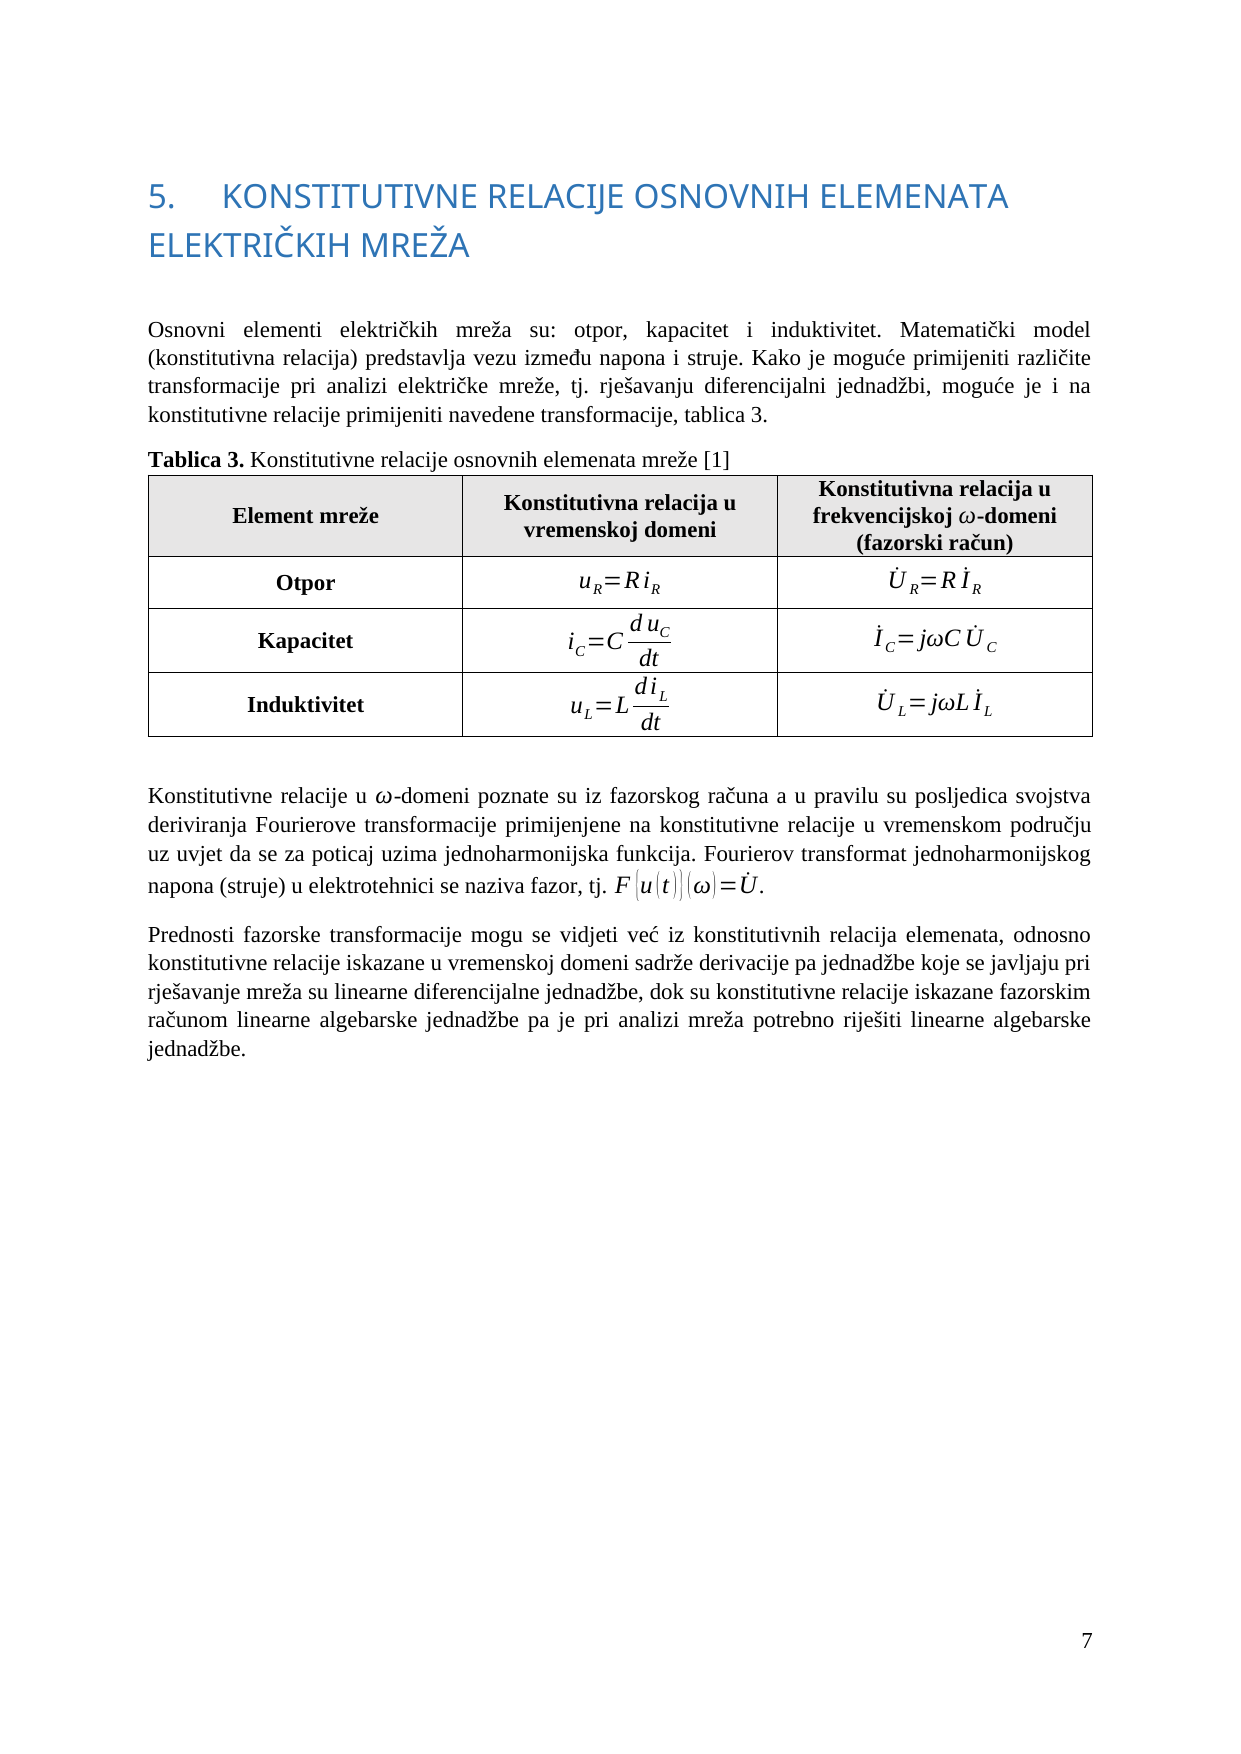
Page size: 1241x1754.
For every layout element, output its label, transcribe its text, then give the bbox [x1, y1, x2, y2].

text Konstitutivne relacije u -domeni poznate su iz fazorskog računa a u pravilu su posljedica svojstva deriviranja Fourierove transformacije primijenjene na konstitutivne relacije u vremenskom području uz uvjet da se za poticaj uzima jednoharmonijska funkcija. Fourierov transformat jednoharmonijskog napona (struje) u elektrotehnici se naziva fazor, tj. . [148, 782, 1093, 902]
table_cell [463, 609, 777, 672]
table_cell [778, 609, 1092, 672]
text Osnovni elementi električkih mreža su: otpor, kapacitet i induktivitet. Matematički model (konstitutivna relacija) predstavlja vezu između napona i struje. Kako je moguće primijeniti različite transformacije pri analizi električke mreže, tj. rješavanju diferencijalni jednadžbi, moguće je i na konstitutivne relacije primijeniti navedene transformacije, tablica 3. [148, 316, 1093, 427]
table_header Konstitutivna relacija u vremenskoj domeni [463, 476, 777, 556]
text Prednosti fazorske transformacije mogu se vidjeti već iz konstitutivnih relacija elemenata, odnosno konstitutivne relacije iskazane u vremenskoj domeni sadrže derivacije pa jednadžbe koje se javljaju pri rješavanje mreža su linearne diferencijalne jednadžbe, dok su konstitutivne relacije iskazane fazorskim računom linearne algebarske jednadžbe pa je pri analizi mreža potrebno riješiti linearne algebarske jednadžbe. [148, 921, 1093, 1061]
subtitle Konstitutivne relacije osnovnih elemenata električkih mreža [148, 173, 1093, 267]
table_cell Kapacitet [149, 609, 462, 672]
table_cell [778, 673, 1092, 736]
table_cell [463, 557, 777, 608]
table_cell [463, 673, 777, 736]
table_cell Otpor [149, 557, 462, 608]
table_header Konstitutivna relacija u frekvencijskoj -domeni (fazorski račun) [778, 476, 1092, 556]
table_cell [778, 557, 1092, 608]
table_cell Induktivitet [149, 673, 462, 736]
table_header Element mreže [149, 476, 462, 556]
text Tablica 3. Konstitutivne relacije osnovnih elemenata mreže [1] [148, 446, 1093, 472]
